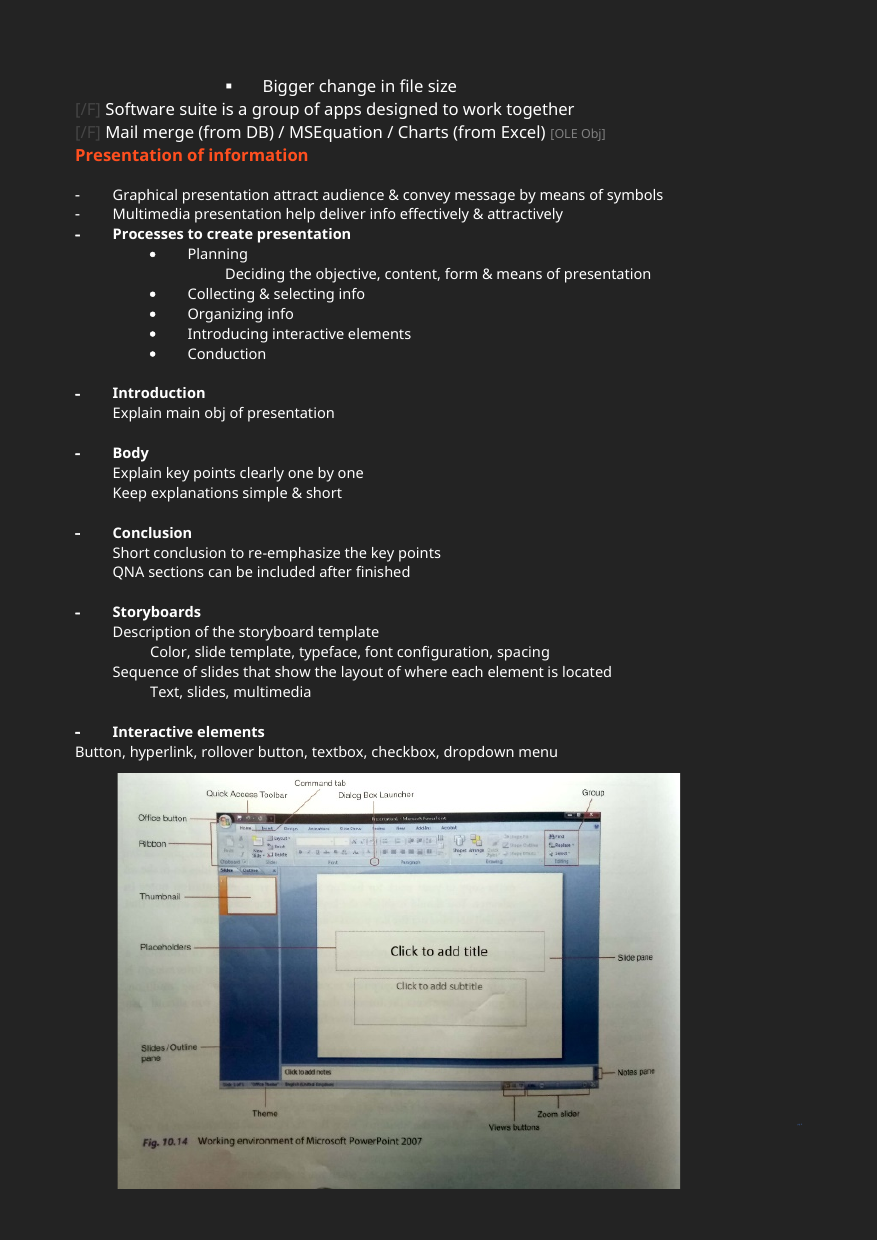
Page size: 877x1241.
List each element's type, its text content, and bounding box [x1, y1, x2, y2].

list Short conclusion to re-emphasize the key points [112, 542, 802, 562]
list Processes to create presentation [75, 224, 802, 244]
list Description of the storyboard template [112, 622, 802, 642]
text Button, hyperlink, rollover button, textbox, checkbox, dropdown menu [75, 741, 802, 761]
list Sequence of slides that show the layout of where each element is located [112, 662, 802, 682]
list Explain key points clearly one by one [112, 463, 802, 483]
list Keep explanations simple & short [112, 483, 802, 503]
list Deciding the objective, content, form & means of presentation [187, 264, 802, 284]
list Introduction [75, 383, 802, 403]
list Conclusion [75, 522, 802, 542]
list Organizing info [150, 304, 802, 323]
list Planning [150, 244, 802, 264]
list Color, slide template, typeface, font configuration, spacing [112, 642, 802, 662]
text [/F] Software suite is a group of apps designed to work together [75, 98, 802, 120]
list Multimedia presentation help deliver info effectively & attractively [75, 204, 802, 224]
list Conduction [150, 343, 802, 363]
list Introducing interactive elements [150, 323, 802, 343]
list Graphical presentation attract audience & convey message by means of symbols [75, 184, 802, 204]
picture [117, 773, 681, 1189]
list Body [75, 443, 802, 463]
list Text, slides, multimedia [112, 682, 802, 702]
list Collecting & selecting info [150, 284, 802, 304]
text [/F] Mail merge (from DB) / MSEquation / Charts (from Excel) [OLE Obj] [75, 120, 802, 143]
list Storyboards [75, 602, 802, 622]
list Interactive elements [75, 721, 802, 741]
list Bigger change in file size [225, 75, 802, 98]
list Explain main obj of presentation [112, 403, 802, 423]
list QNA sections can be included after finished [112, 562, 802, 582]
text Presentation of information [75, 143, 802, 166]
